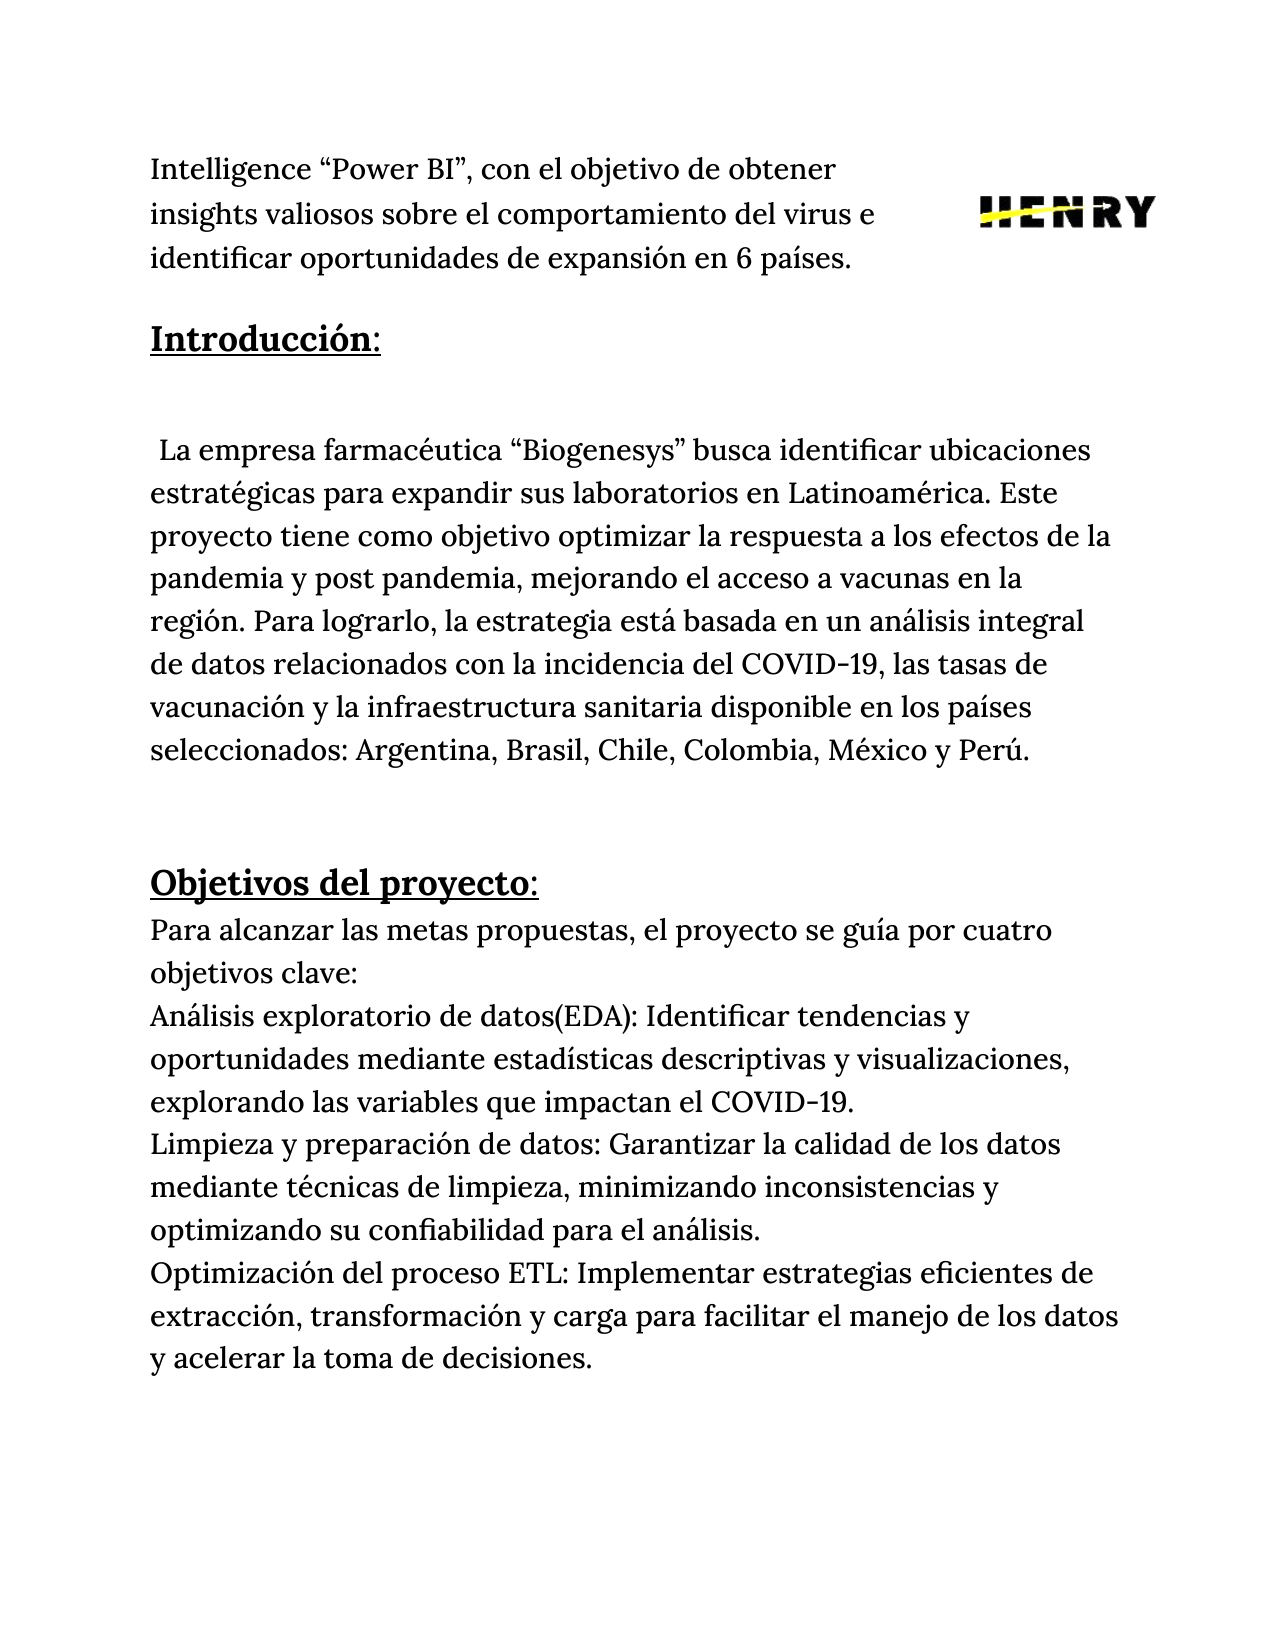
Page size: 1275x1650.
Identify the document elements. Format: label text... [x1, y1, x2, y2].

picture [951, 150, 1183, 268]
text Objetivos del proyecto: [150, 859, 1125, 904]
text Limpieza y preparación de datos: Garantizar la calidad de los datos mediante técnicas de limpieza, minimizando inconsistencias y optimizando su confiabilidad para el análisis. [150, 1125, 1125, 1248]
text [150, 150, 1125, 277]
text Introducción: [150, 315, 1125, 361]
text Optimización del proceso ETL: Implementar estrategias eficientes de extracción, transformación y carga para facilitar el manejo de los datos y acelerar la toma de decisiones. [150, 1254, 1125, 1377]
text Para alcanzar las metas propuestas, el proyecto se guía por cuatro objetivos clave: [150, 911, 1125, 991]
text Análisis exploratorio de datos(EDA): Identificar tendencias y oportunidades mediante estadísticas descriptivas y visualizaciones, explorando las variables que impactan el COVID-19. [150, 997, 1125, 1120]
text La empresa farmacéutica “Biogenesys” busca identificar ubicaciones estratégicas para expandir sus laboratorios en Latinoamérica. Este proyecto tiene como objetivo optimizar la respuesta a los efectos de la pandemia y post pandemia, mejorando el acceso a vacunas en la región. Para lograrlo, la estrategia está basada en un análisis integral de datos relacionados con la incidencia del COVID-19, las tasas de vacunación y la infraestructura sanitaria disponible en los países seleccionados: Argentina, Brasil, Chile, Colombia, México y Perú. [150, 431, 1125, 768]
